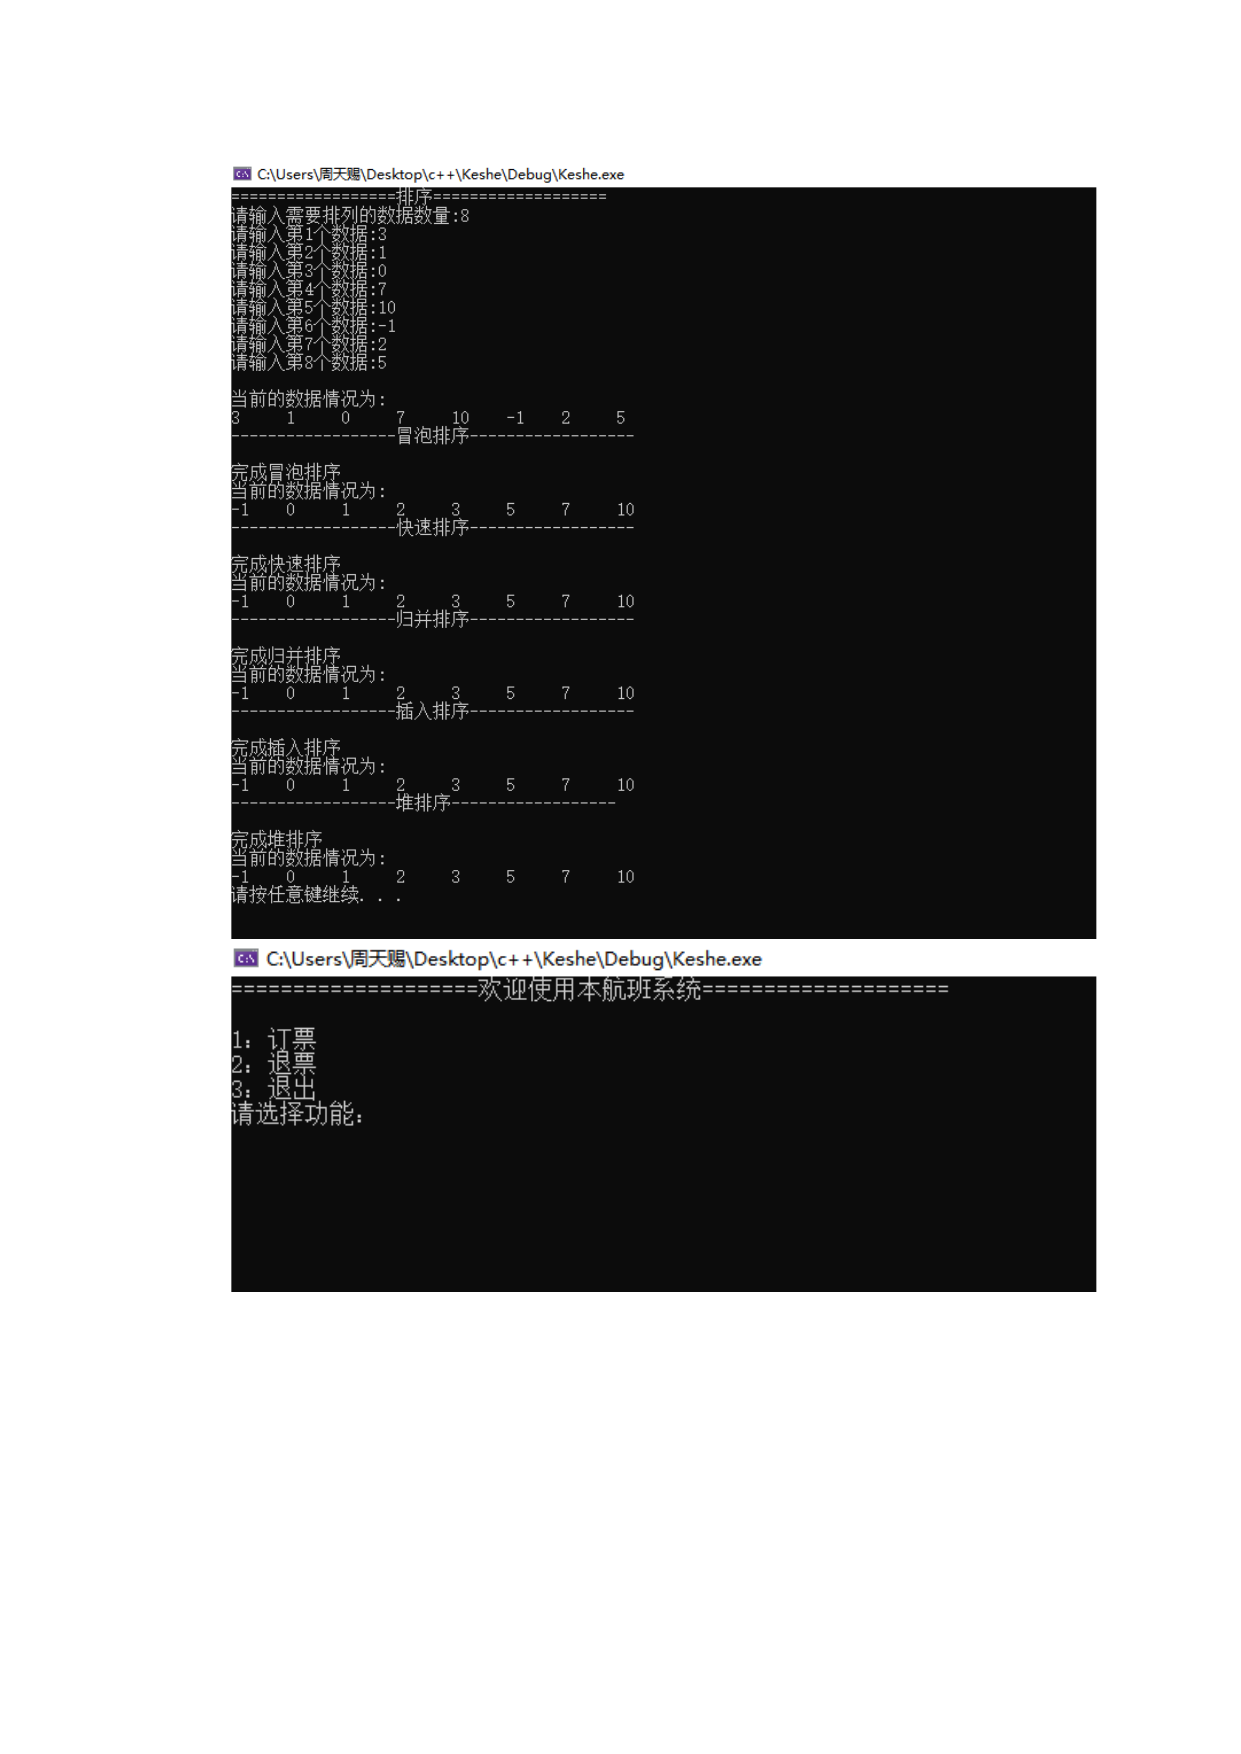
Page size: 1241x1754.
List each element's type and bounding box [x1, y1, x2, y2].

picture [231, 942, 1097, 1292]
picture [231, 162, 1097, 939]
